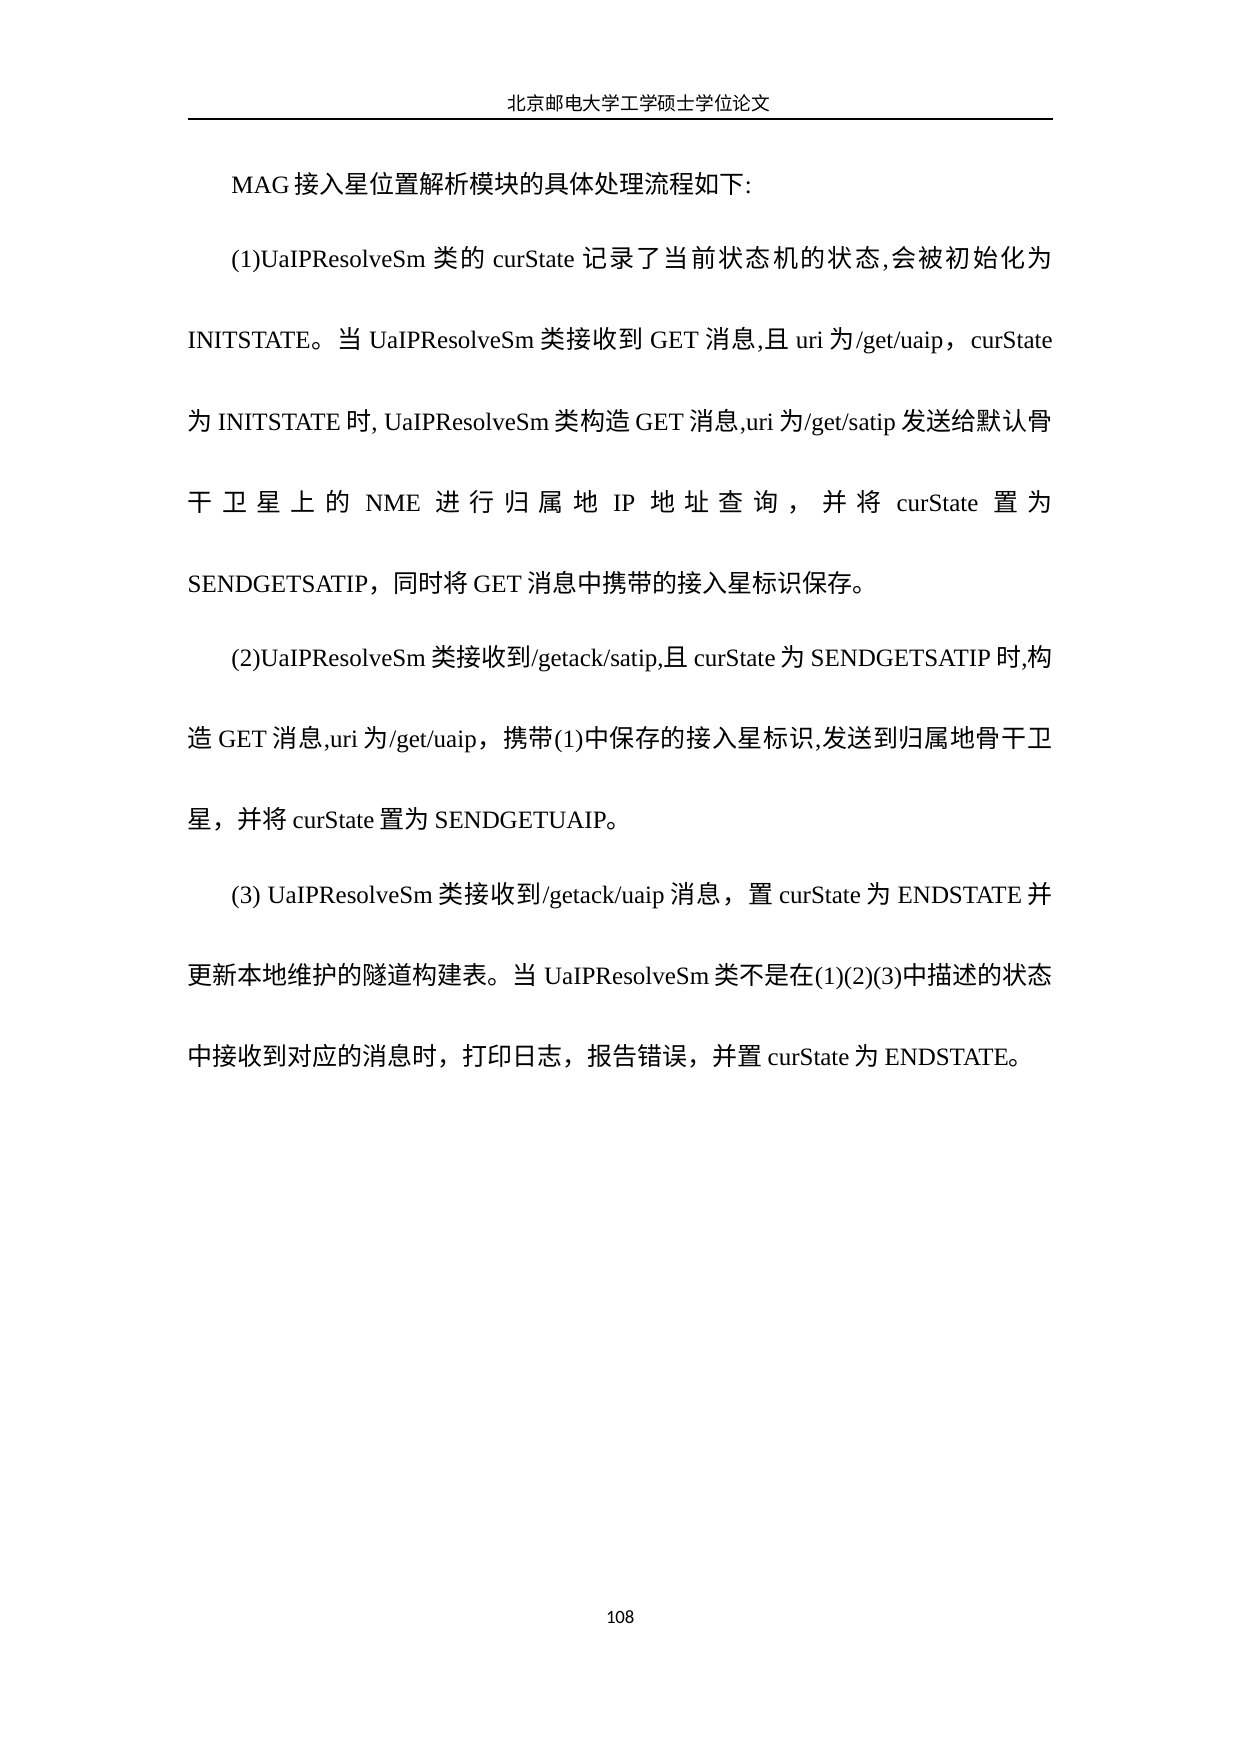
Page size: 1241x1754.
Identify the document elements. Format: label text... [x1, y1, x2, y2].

text (1)UaIPResolveSm类的curState记录了当前状态机的状态,会被初始化为INITSTATE。当UaIPResolveSm类接收到GET消息,且uri为/get/uaip，curState为INITSTATE时, UaIPResolveSm类构造GET消息,uri为/get/satip发送给默认骨干卫星上的NME进行归属地IP地址查询，并将curState置为SENDGETSATIP，同时将GET消息中携带的接入星标识保存。 [187, 224, 1053, 614]
text MAG接入星位置解析模块的具体处理流程如下: [187, 150, 1053, 215]
text (3) UaIPResolveSm类接收到/getack/uaip消息，置curState为ENDSTATE并更新本地维护的隧道构建表。当UaIPResolveSm类不是在(1)(2)(3)中描述的状态中接收到对应的消息时，打印日志，报告错误，并置curState为ENDSTATE。 [187, 860, 1053, 1087]
text (2)UaIPResolveSm类接收到/getack/satip,且curState为SENDGETSATIP时,构造GET消息,uri为/get/uaip，携带(1)中保存的接入星标识,发送到归属地骨干卫星，并将curState置为SENDGETUAIP。 [187, 623, 1053, 851]
